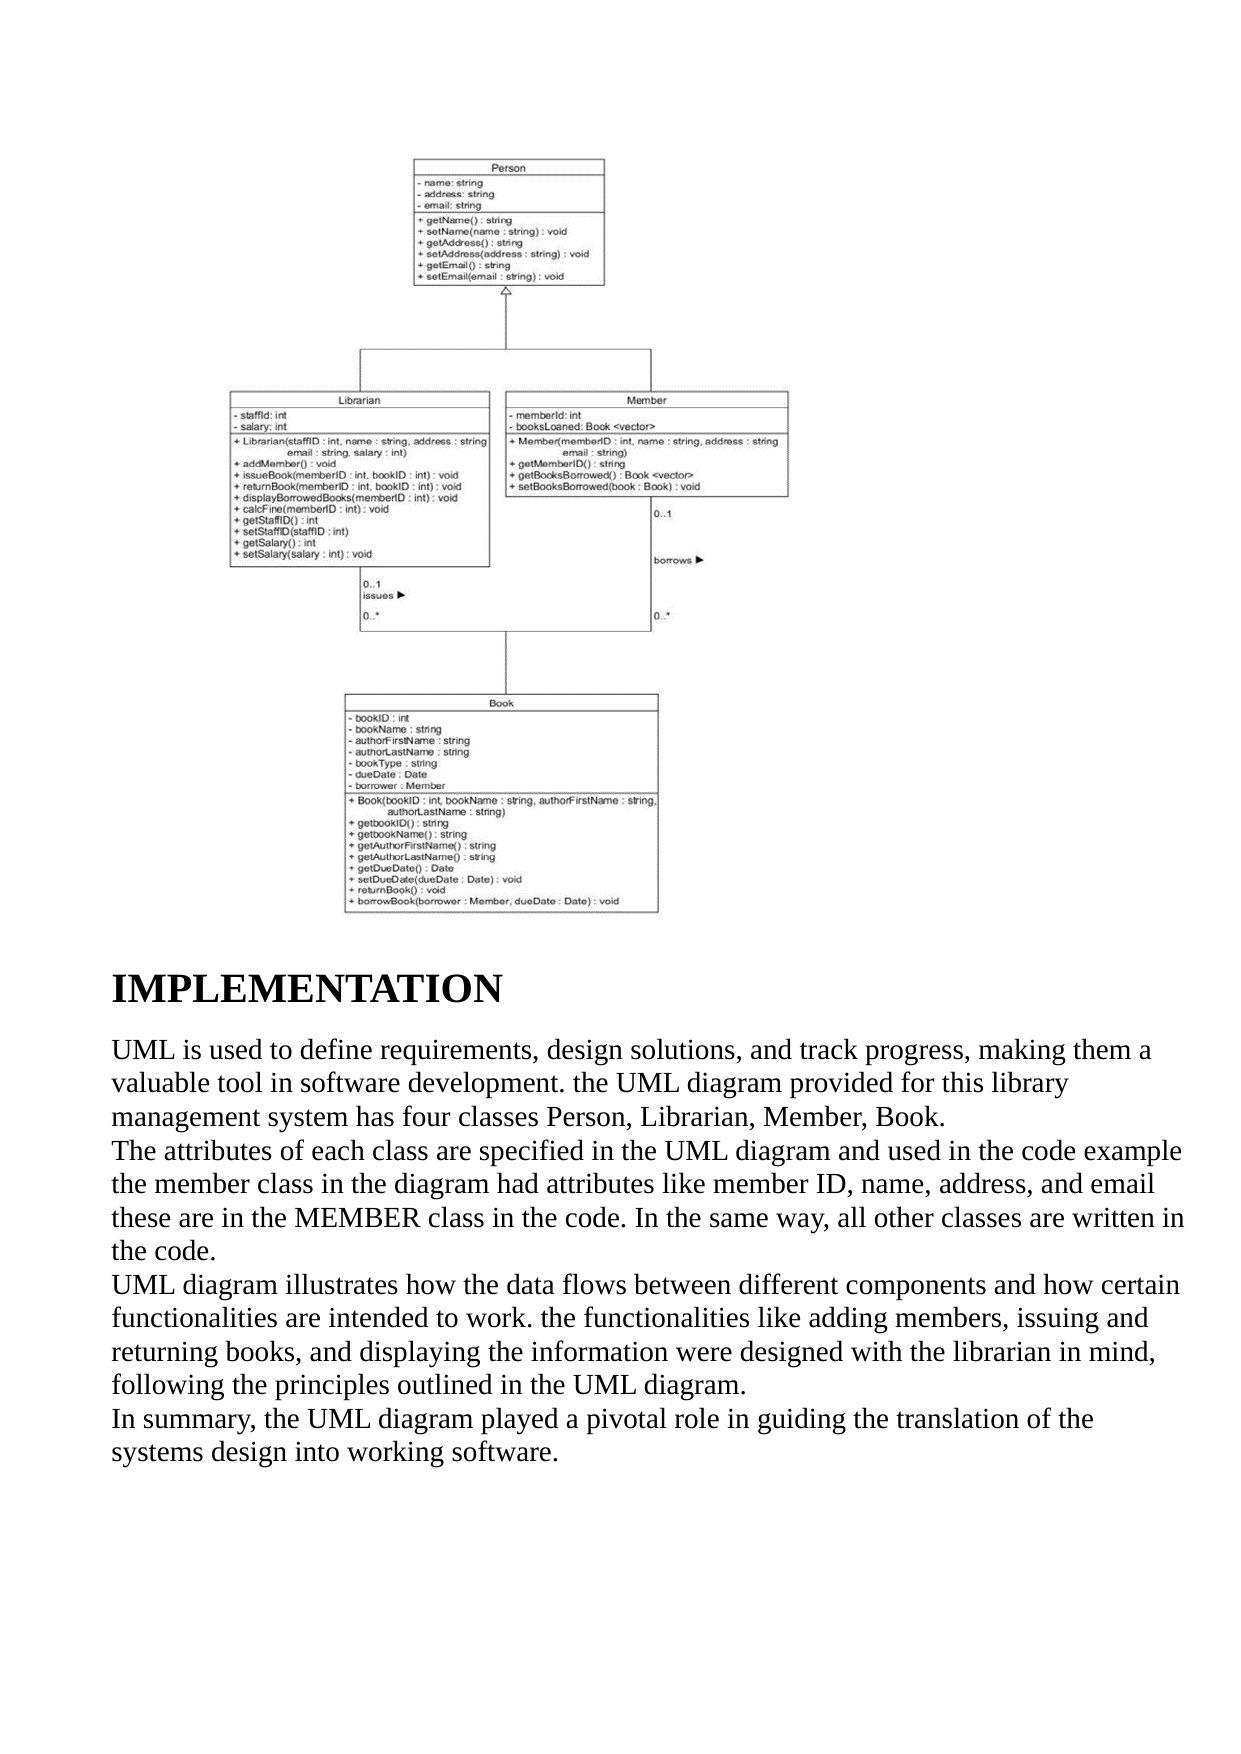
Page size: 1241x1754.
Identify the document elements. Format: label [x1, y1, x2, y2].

picture [150, 150, 859, 926]
